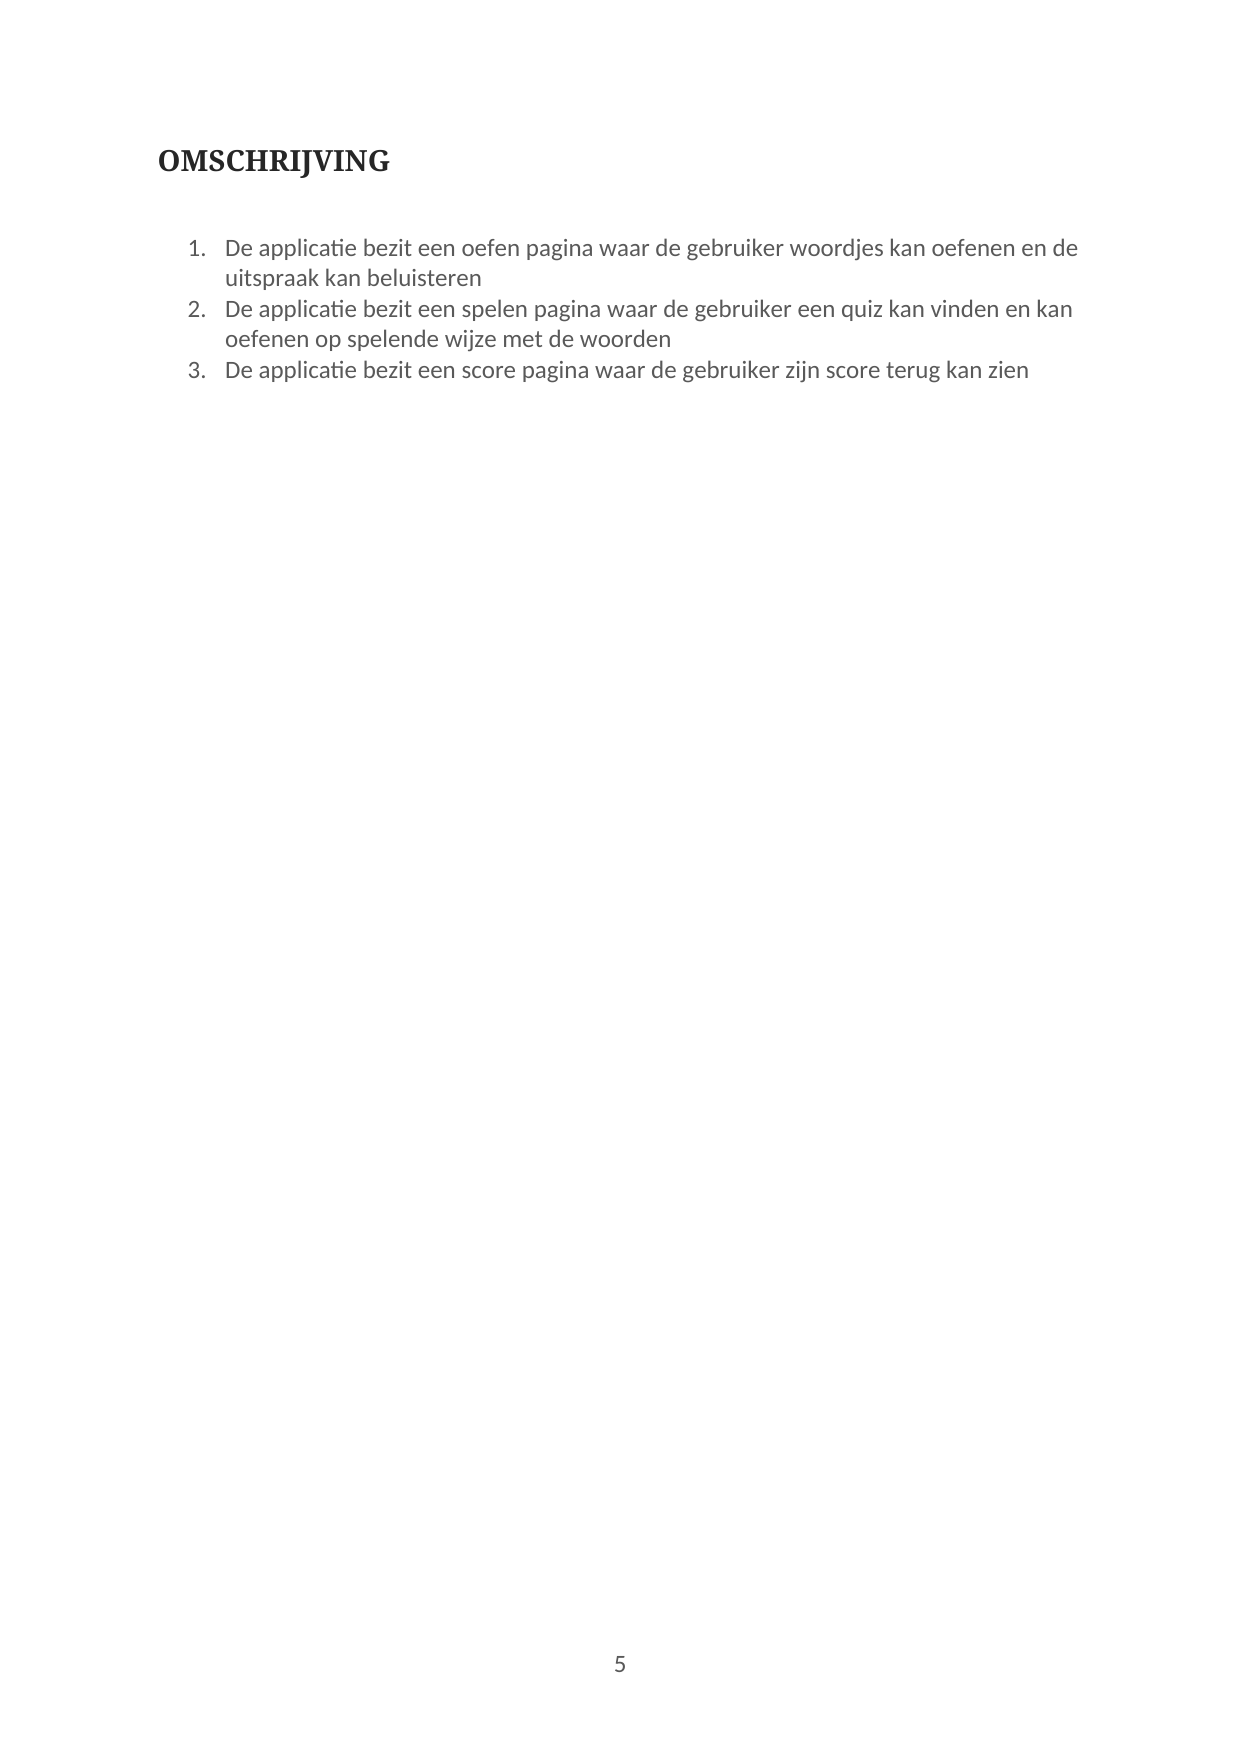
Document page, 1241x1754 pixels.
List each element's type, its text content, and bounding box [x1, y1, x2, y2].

list De applicatie bezit een score pagina waar de gebruiker zijn score terug kan zien [187, 354, 1090, 384]
subtitle Omschrijving [150, 141, 1090, 180]
list De applicatie bezit een spelen pagina waar de gebruiker een quiz kan vinden en kan oefenen op spelende wijze met de woorden [187, 293, 1090, 354]
list De applicatie bezit een oefen pagina waar de gebruiker woordjes kan oefenen en de uitspraak kan beluisteren [187, 232, 1090, 293]
